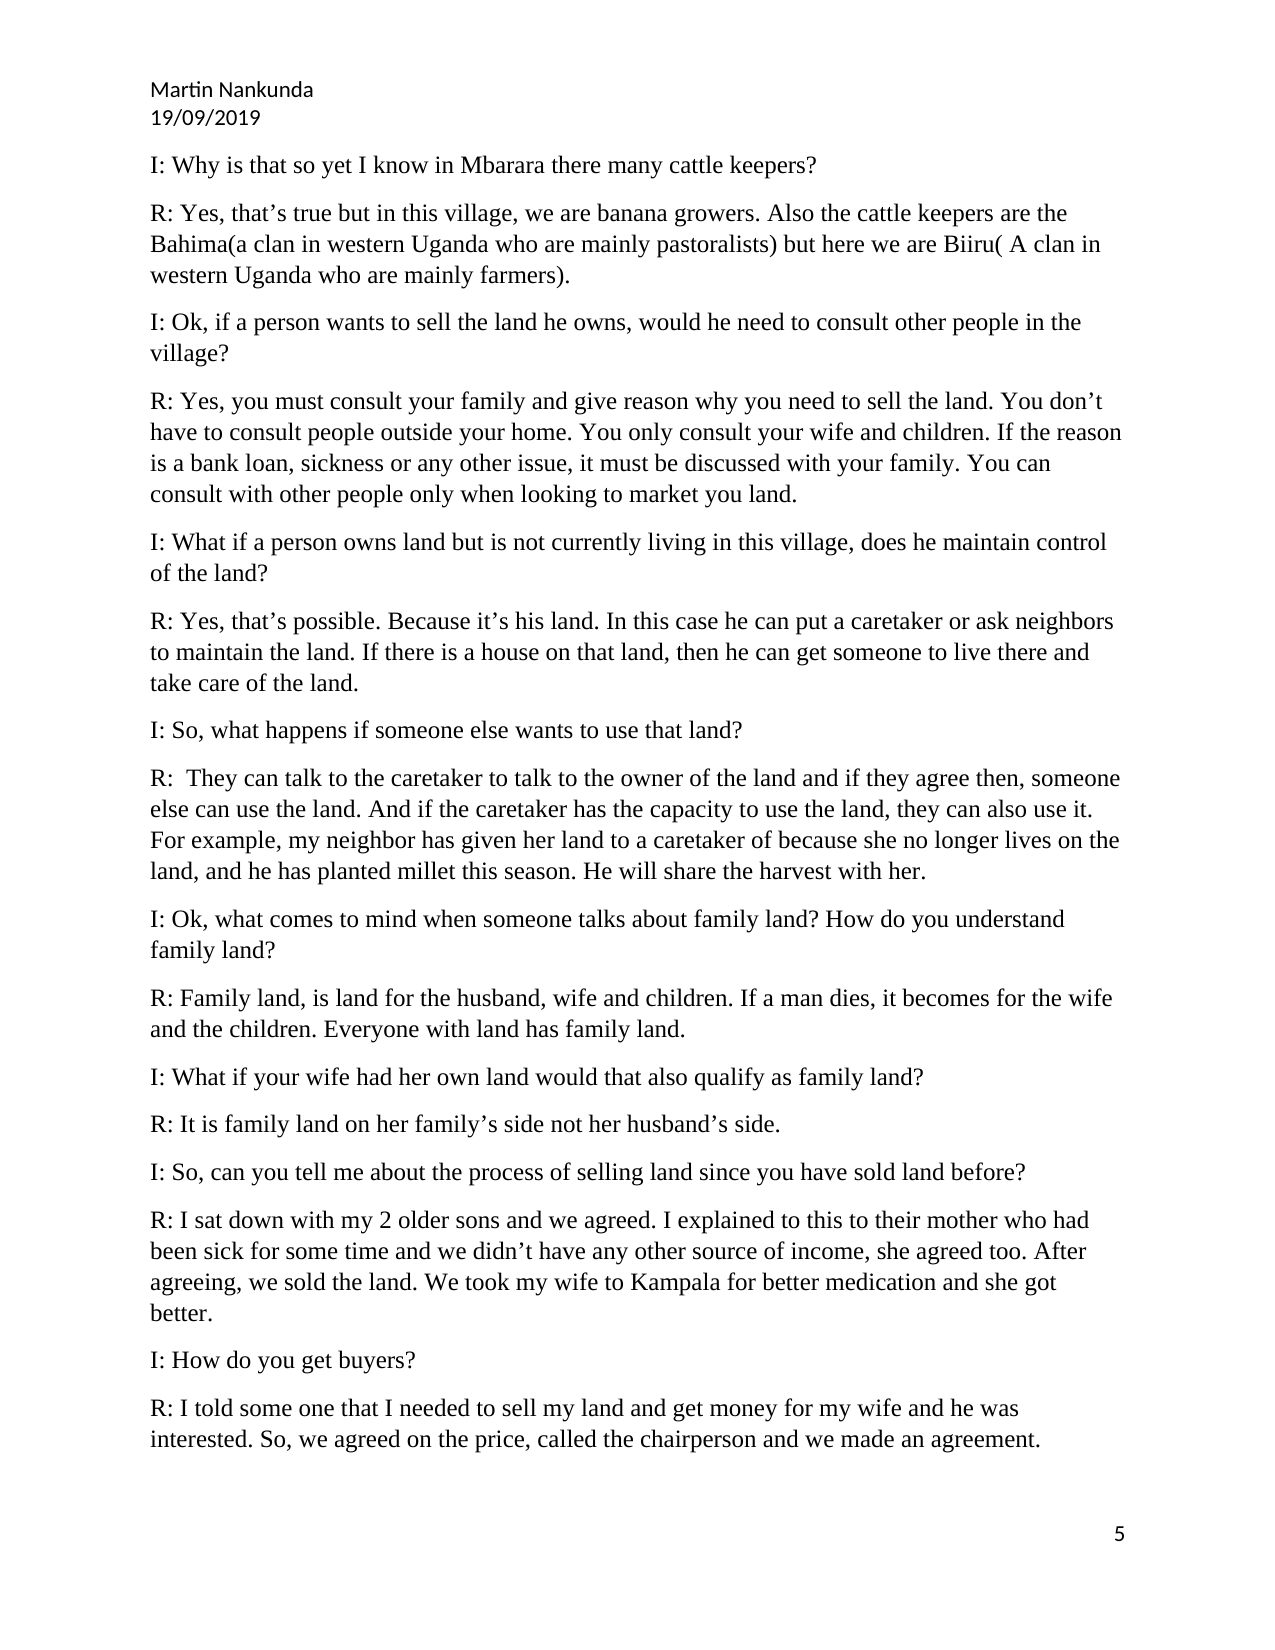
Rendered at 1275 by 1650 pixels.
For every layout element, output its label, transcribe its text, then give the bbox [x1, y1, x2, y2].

text R: They can talk to the caretaker to talk to the owner of the land and if they agree then, someone else can use the land. And if the caretaker has the capacity to use the land, they can also use it. For example, my neighbor has given her land to a caretaker of because she no longer lives on the land, and he has planted millet this season. He will share the harvest with her. [150, 763, 1125, 885]
text R: I told some one that I needed to sell my land and get money for my wife and he was interested. So, we agreed on the price, called the chairperson and we made an agreement. [150, 1393, 1125, 1453]
text R: Yes, you must consult your family and give reason why you need to sell the land. You don’t have to consult people outside your home. You only consult your wife and children. If the reason is a bank loan, sickness or any other issue, it must be discussed with your family. You can consult with other people only when looking to market you land. [150, 386, 1125, 508]
text R: Yes, that’s possible. Because it’s his land. In this case he can put a caretaker or ask neighbors to maintain the land. If there is a house on that land, then he can get someone to live there and take care of the land. [150, 606, 1125, 697]
text R: Yes, that’s true but in this village, we are banana growers. Also the cattle keepers are the Bahima(a clan in western Uganda who are mainly pastoralists) but here we are Biiru( A clan in western Uganda who are mainly farmers). [150, 198, 1125, 288]
text I: Why is that so yet I know in Mbarara there many cattle keepers? [150, 150, 1125, 179]
text I: So, can you tell me about the process of selling land since you have sold land before? [150, 1157, 1125, 1186]
text I: So, what happens if someone else wants to use that land? [150, 716, 1125, 744]
text R: Family land, is land for the husband, wife and children. If a man dies, it becomes for the wife and the children. Everyone with land has family land. [150, 983, 1125, 1043]
text R: I sat down with my 2 older sons and we agreed. I explained to this to their mother who had been sick for some time and we didn’t have any other source of income, she agreed too. After agreeing, we sold the land. We took my wife to Kampala for better medication and she got better. [150, 1205, 1125, 1327]
text I: Ok, what comes to mind when someone talks about family land? How do you understand family land? [150, 904, 1125, 964]
text R: It is family land on her family’s side not her husband’s side. [150, 1109, 1125, 1138]
text I: Ok, if a person wants to sell the land he owns, would he need to consult other people in the village? [150, 307, 1125, 367]
text I: How do you get buyers? [150, 1346, 1125, 1374]
text I: What if a person owns land but is not currently living in this village, does he maintain control of the land? [150, 527, 1125, 587]
text I: What if your wife had her own land would that also qualify as family land? [150, 1062, 1125, 1090]
